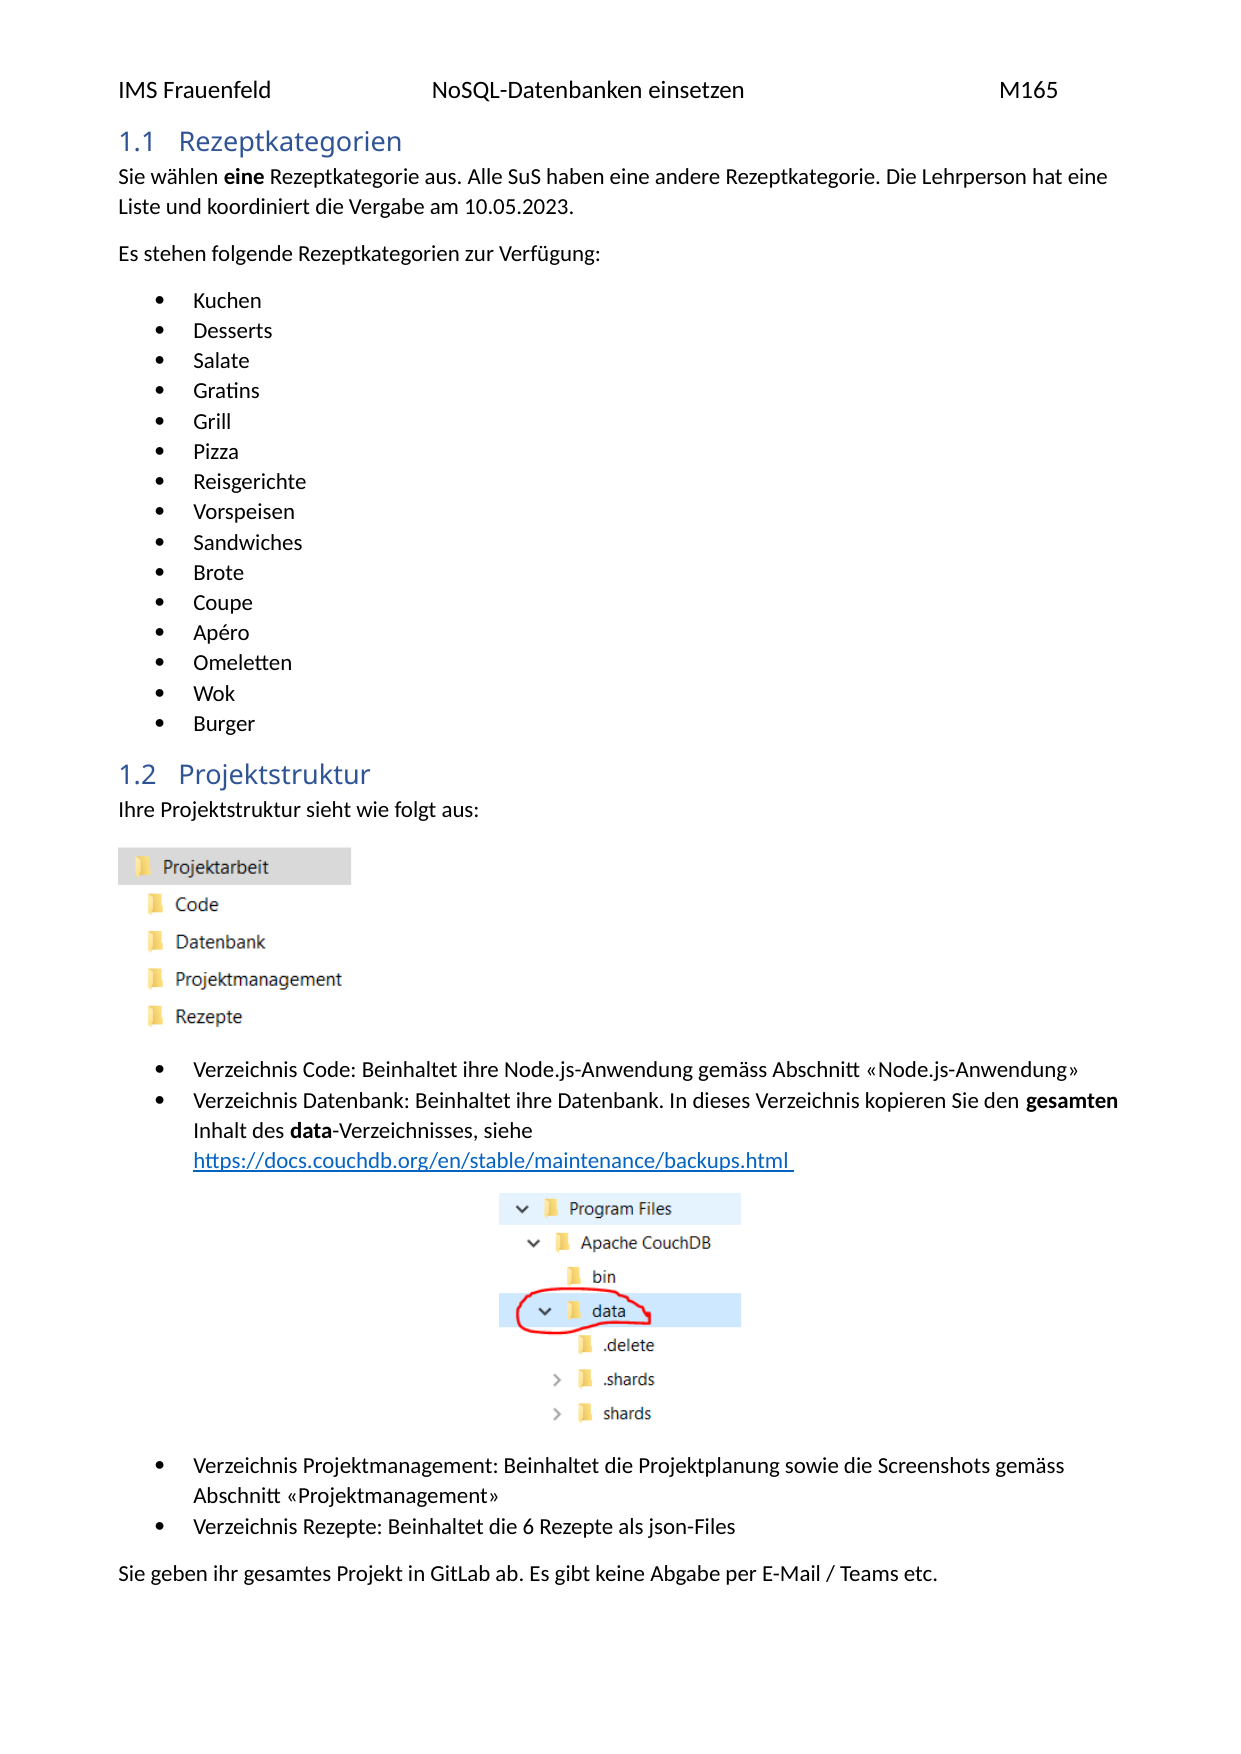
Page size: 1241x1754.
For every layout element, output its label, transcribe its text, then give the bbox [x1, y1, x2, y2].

list Wok [156, 679, 1122, 707]
list Kuchen [156, 286, 1122, 314]
list Reisgerichte [156, 467, 1122, 495]
list Vorspeisen [156, 497, 1122, 526]
list Verzeichnis Rezepte: Beinhaltet die 6 Rezepte als json-Files [156, 1512, 1122, 1540]
picture [118, 842, 352, 1037]
list Coupe [156, 588, 1122, 616]
list Verzeichnis Projektmanagement: Beinhaltet die Projektplanung sowie die Screenshots gemäss Abschnitt «Projektmanagement» [156, 1451, 1122, 1510]
list Salate [156, 346, 1122, 374]
list Grill [156, 407, 1122, 435]
picture [499, 1193, 742, 1433]
list Apéro [156, 618, 1122, 646]
list Burger [156, 709, 1122, 737]
text Sie wählen eine Rezeptkategorie aus. Alle SuS haben eine andere Rezeptkategorie. Die Lehrperson hat eine Liste und koordiniert die Vergabe am 10.05.2023. [118, 162, 1122, 220]
text Es stehen folgende Rezeptkategorien zur Verfügung: [118, 239, 1122, 267]
subtitle Projektstruktur [118, 756, 1122, 793]
list Verzeichnis Code: Beinhaltet ihre Node.js-Anwendung gemäss Abschnitt «Node.js-Anwendung» [156, 1056, 1122, 1083]
list Desserts [156, 316, 1122, 344]
list Omeletten [156, 648, 1122, 677]
subtitle Rezeptkategorien [118, 122, 1122, 159]
list Verzeichnis Datenbank: Beinhaltet ihre Datenbank. In dieses Verzeichnis kopieren Sie den gesamten Inhalt des data-Verzeichnisses, siehe https://docs.couchdb.org/en/stable/maintenance/backups.html [156, 1086, 1122, 1174]
list Gratins [156, 377, 1122, 405]
text Ihre Projektstruktur sieht wie folgt aus: [118, 796, 1122, 824]
list Sandwiches [156, 528, 1122, 556]
text Sie geben ihr gesamtes Projekt in GitLab ab. Es gibt keine Abgabe per E-Mail / Teams etc. [118, 1559, 1122, 1587]
list Pizza [156, 437, 1122, 465]
list Brote [156, 558, 1122, 586]
